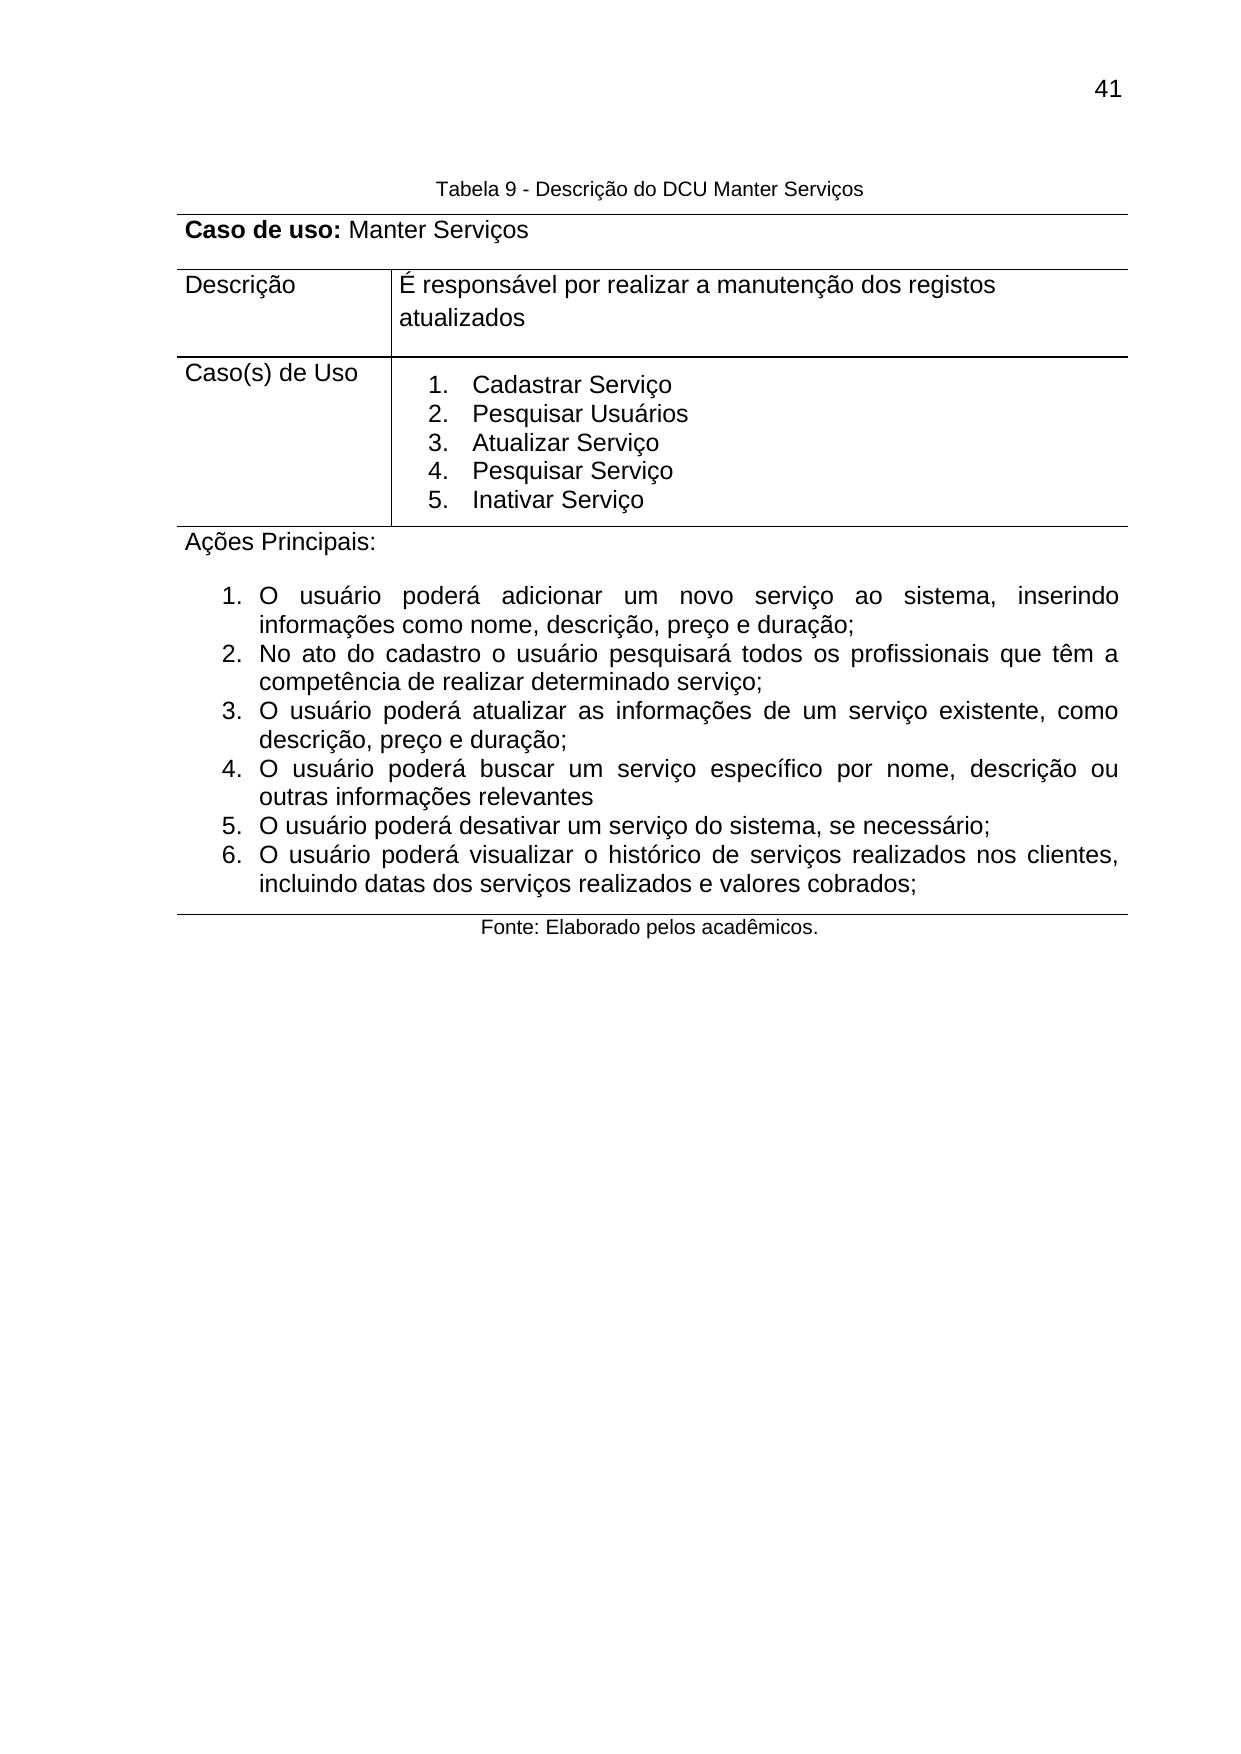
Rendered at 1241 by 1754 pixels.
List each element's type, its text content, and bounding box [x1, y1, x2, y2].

text Fonte: Elaborado pelos acadêmicos. [177, 915, 1122, 939]
table_cell Ações Principais: O usuário poderá adicionar um novo serviço ao sistema, inserindo informações como nome, descrição, preço e duração; No ato do cadastro o usuário pesquisará todos os profissionais que têm a competência de realizar determinado serviço; O usuário poderá atualizar as informações de um serviço existente, como descrição, preço e duração; O usuário poderá buscar um serviço específico por nome, descrição ou outras informações relevantes O usuário poderá desativar um serviço do sistema, se necessário; O usuário poderá visualizar o histórico de serviços realizados nos clientes, incluindo datas dos serviços realizados e valores cobrados; [177, 527, 1127, 914]
table_header Caso de uso: Manter Serviços [177, 215, 1127, 268]
table_cell Descrição [177, 270, 391, 356]
table_cell Caso(s) de Uso [177, 358, 391, 526]
table_cell Cadastrar Serviço Pesquisar Usuários Atualizar Serviço Pesquisar Serviço Inativar Serviço [392, 358, 1127, 526]
text Tabela 9 - Descrição do DCU Manter Serviços [177, 177, 1122, 201]
table_cell É responsável por realizar a manutenção dos registos atualizados [392, 270, 1127, 356]
